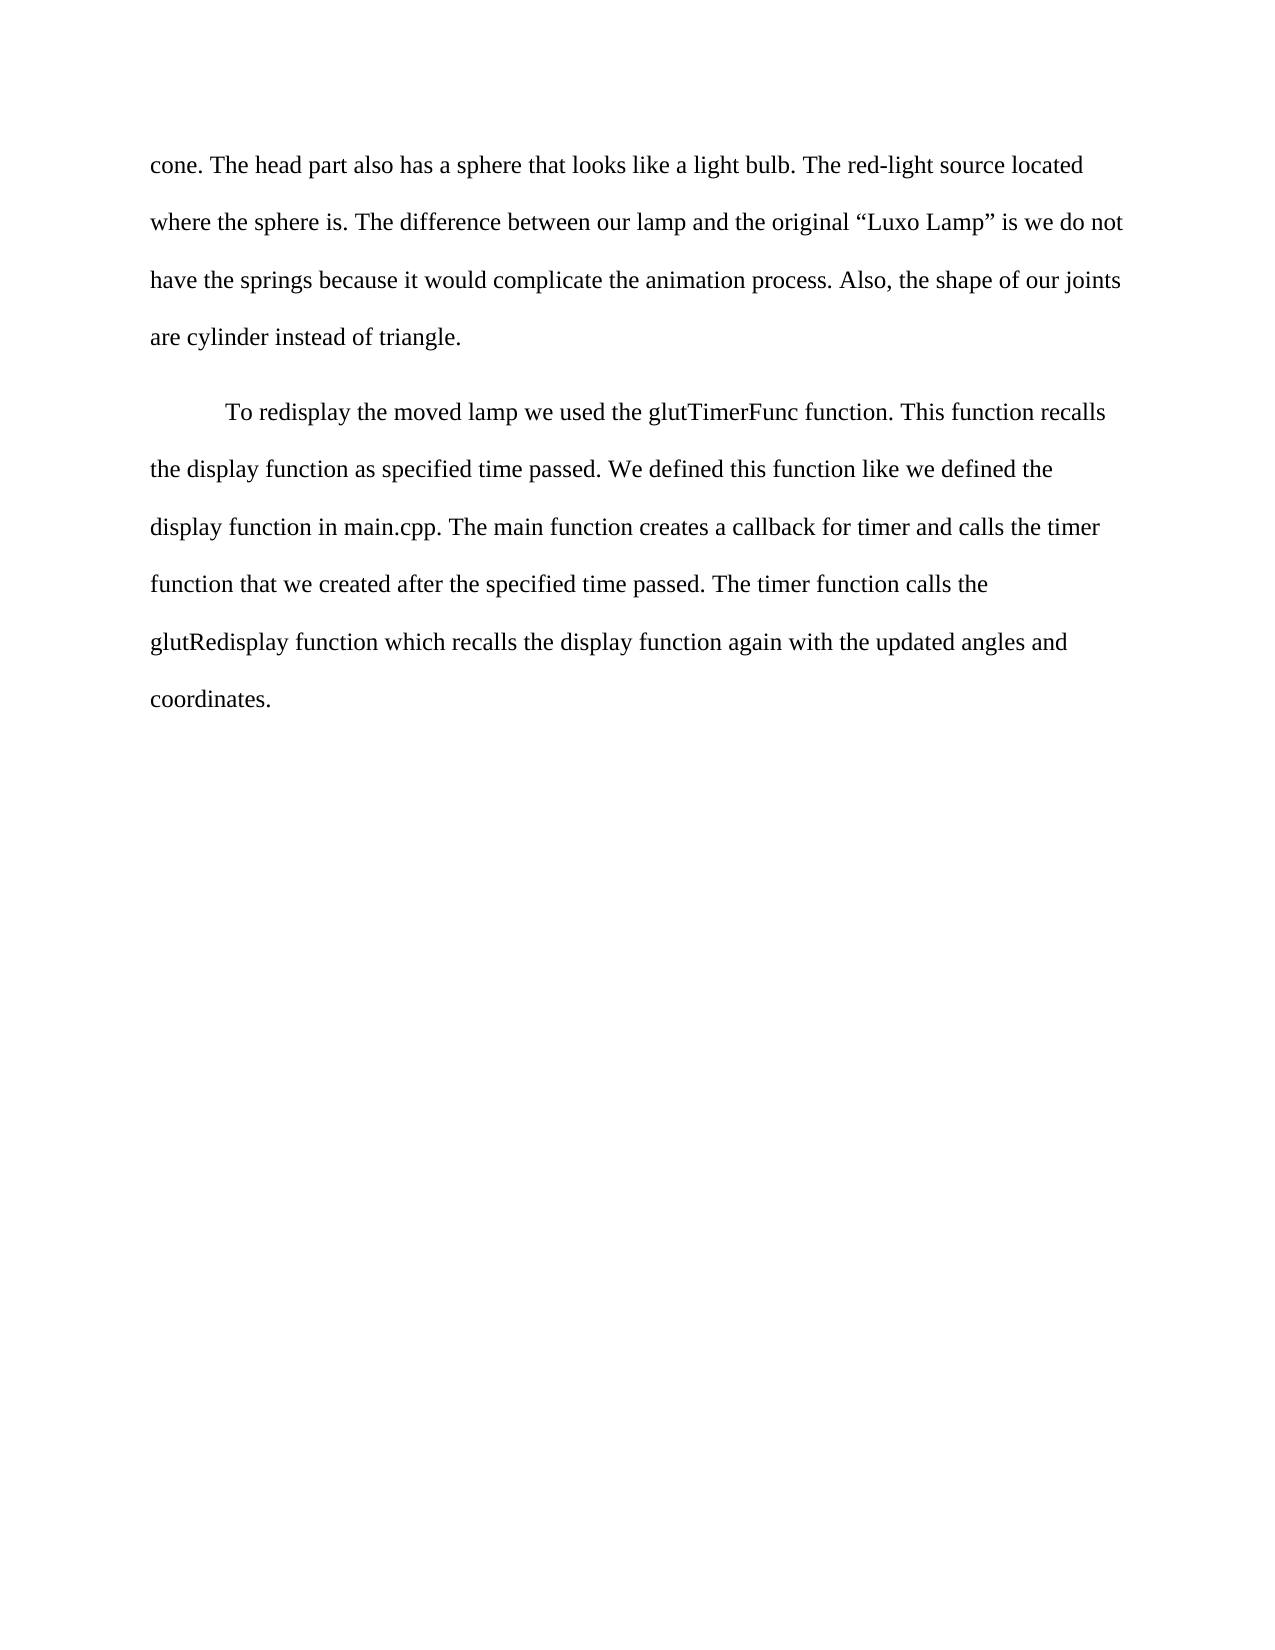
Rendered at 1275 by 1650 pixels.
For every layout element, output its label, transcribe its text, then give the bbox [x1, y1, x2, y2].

text To redisplay the moved lamp we used the glutTimerFunc function. This function recalls the display function as specified time passed. We defined this function like we defined the display function in main.cpp. The main function creates a callback for timer and calls the timer function that we created after the specified time passed. The timer function calls the glutRedisplay function which recalls the display function again with the updated angles and coordinates. [150, 397, 1125, 713]
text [150, 150, 1125, 351]
